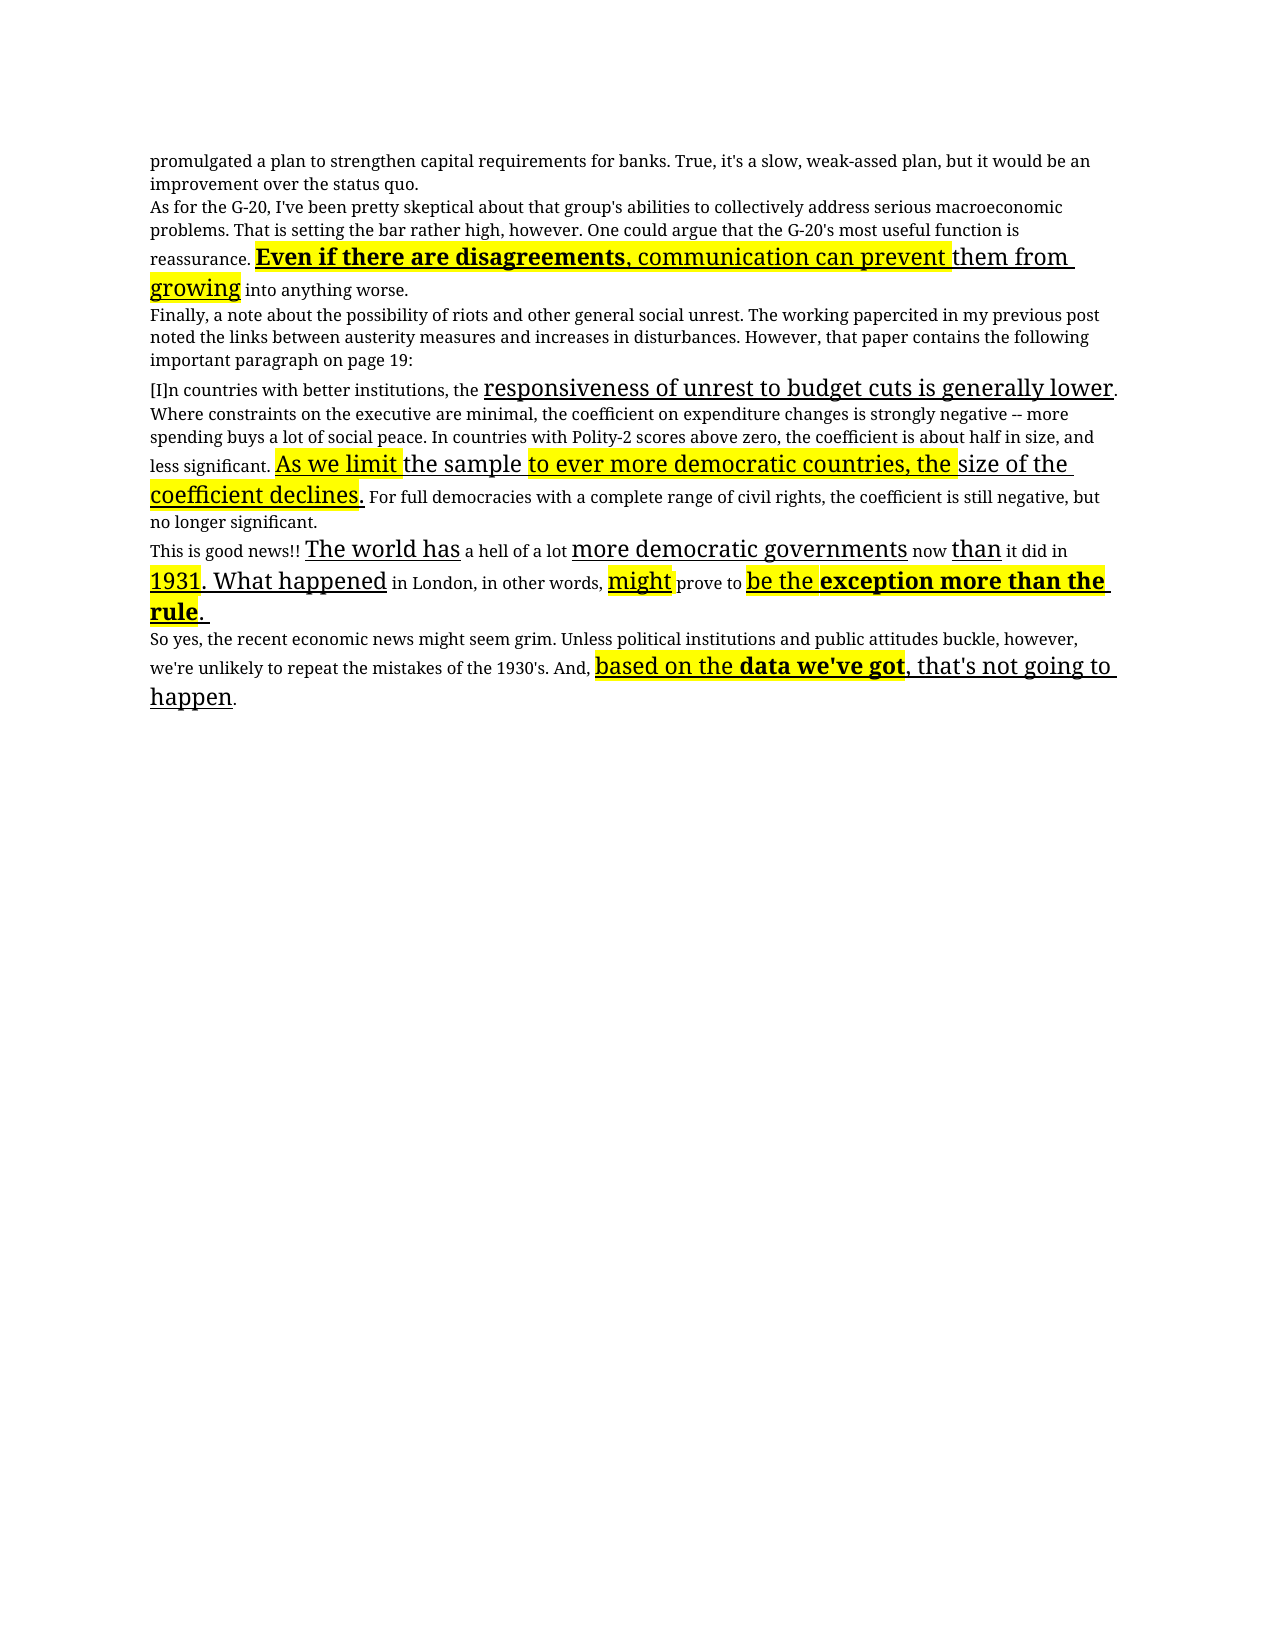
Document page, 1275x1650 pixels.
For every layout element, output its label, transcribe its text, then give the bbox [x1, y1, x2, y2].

text This is good news!! The world has a hell of a lot more democratic governments now than it did in 1931. What happened in London, in other words, might prove to be the exception more than the rule. [150, 533, 1125, 627]
text [I]n countries with better institutions, the responsiveness of unrest to budget cuts is generally lower. Where constraints on the executive are minimal, the coefficient on expenditure changes is strongly negative -- more spending buys a lot of social peace. In countries with Polity-2 scores above zero, the coefficient is about half in size, and less significant. As we limit the sample to ever more democratic countries, the size of the coefficient declines. For full democracies with a complete range of civil rights, the coefficient is still negative, but no longer significant. [150, 371, 1125, 533]
text As for the G-20, I've been pretty skeptical about that group's abilities to collectively address serious macroeconomic problems. That is setting the bar rather high, however. One could argue that the G-20's most useful function is reassurance. Even if there are disagreements, communication can prevent them from growing into anything worse. [150, 195, 1125, 303]
text Finally, a note about the possibility of riots and other general social unrest. The working papercited in my previous post noted the links between austerity measures and increases in disturbances. However, that paper contains the following important paragraph on page 19: [150, 303, 1125, 371]
text So yes, the recent economic news might seem grim. Unless political institutions and public attitudes buckle, however, we're unlikely to repeat the mistakes of the 1930's. And, based on the data we've got, that's not going to happen. [150, 627, 1125, 712]
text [150, 150, 1125, 195]
